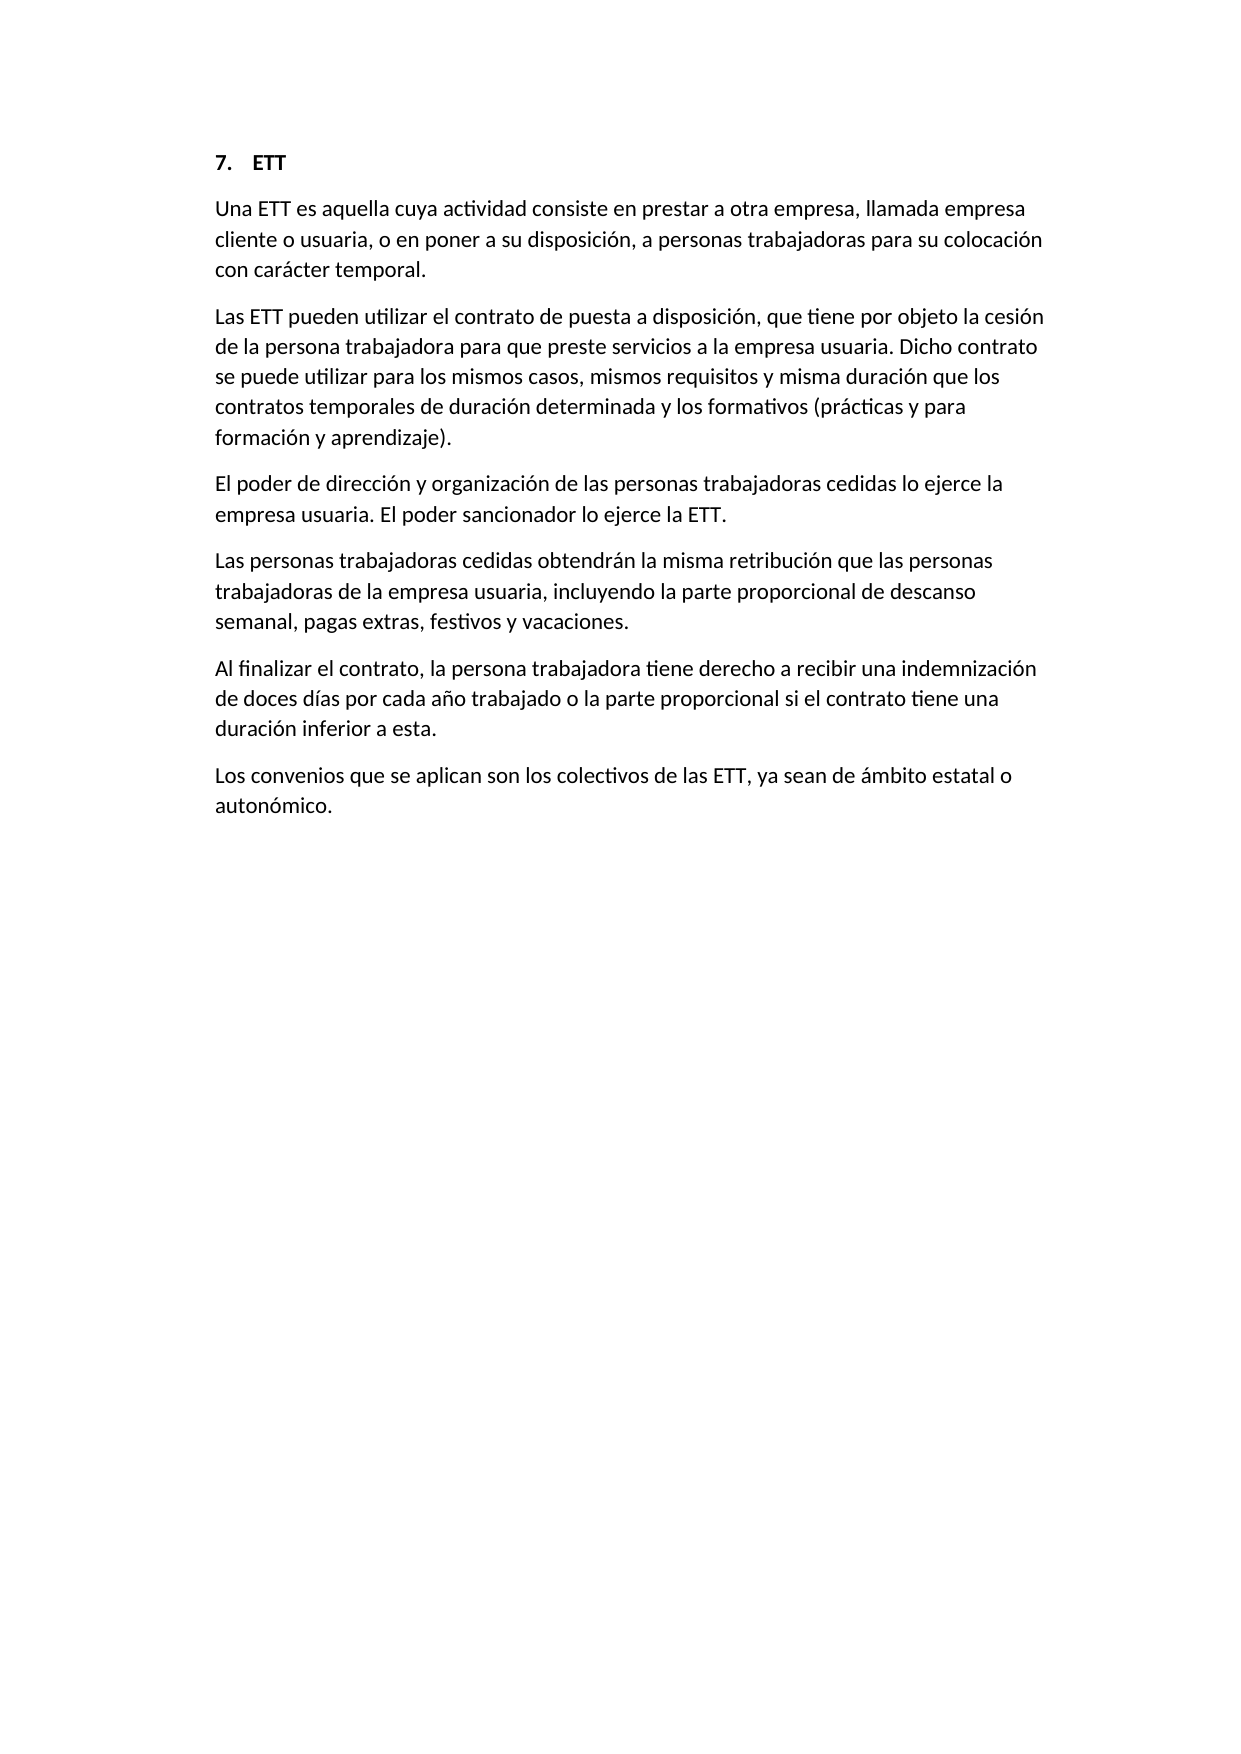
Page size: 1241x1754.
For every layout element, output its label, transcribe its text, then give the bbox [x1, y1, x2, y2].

text Una ETT es aquella cuya actividad consiste en prestar a otra empresa, llamada empresa cliente o usuaria, o en poner a su disposición, a personas trabajadoras para su colocación con carácter temporal. [215, 194, 1063, 283]
text Los convenios que se aplican son los colectivos de las ETT, ya sean de ámbito estatal o autonómico. [215, 761, 1063, 819]
text Las personas trabajadoras cedidas obtendrán la misma retribución que las personas trabajadoras de la empresa usuaria, incluyendo la parte proporcional de descanso semanal, pagas extras, festivos y vacaciones. [215, 547, 1063, 635]
text El poder de dirección y organización de las personas trabajadoras cedidas lo ejerce la empresa usuaria. El poder sancionador lo ejerce la ETT. [215, 469, 1063, 528]
text Al finalizar el contrato, la persona trabajadora tiene derecho a recibir una indemnización de doces días por cada año trabajado o la parte proporcional si el contrato tiene una duración inferior a esta. [215, 654, 1063, 742]
list ETT [215, 148, 1063, 176]
text Las ETT pueden utilizar el contrato de puesta a disposición, que tiene por objeto la cesión de la persona trabajadora para que preste servicios a la empresa usuaria. Dicho contrato se puede utilizar para los mismos casos, mismos requisitos y misma duración que los contratos temporales de duración determinada y los formativos (prácticas y para formación y aprendizaje). [215, 302, 1063, 451]
